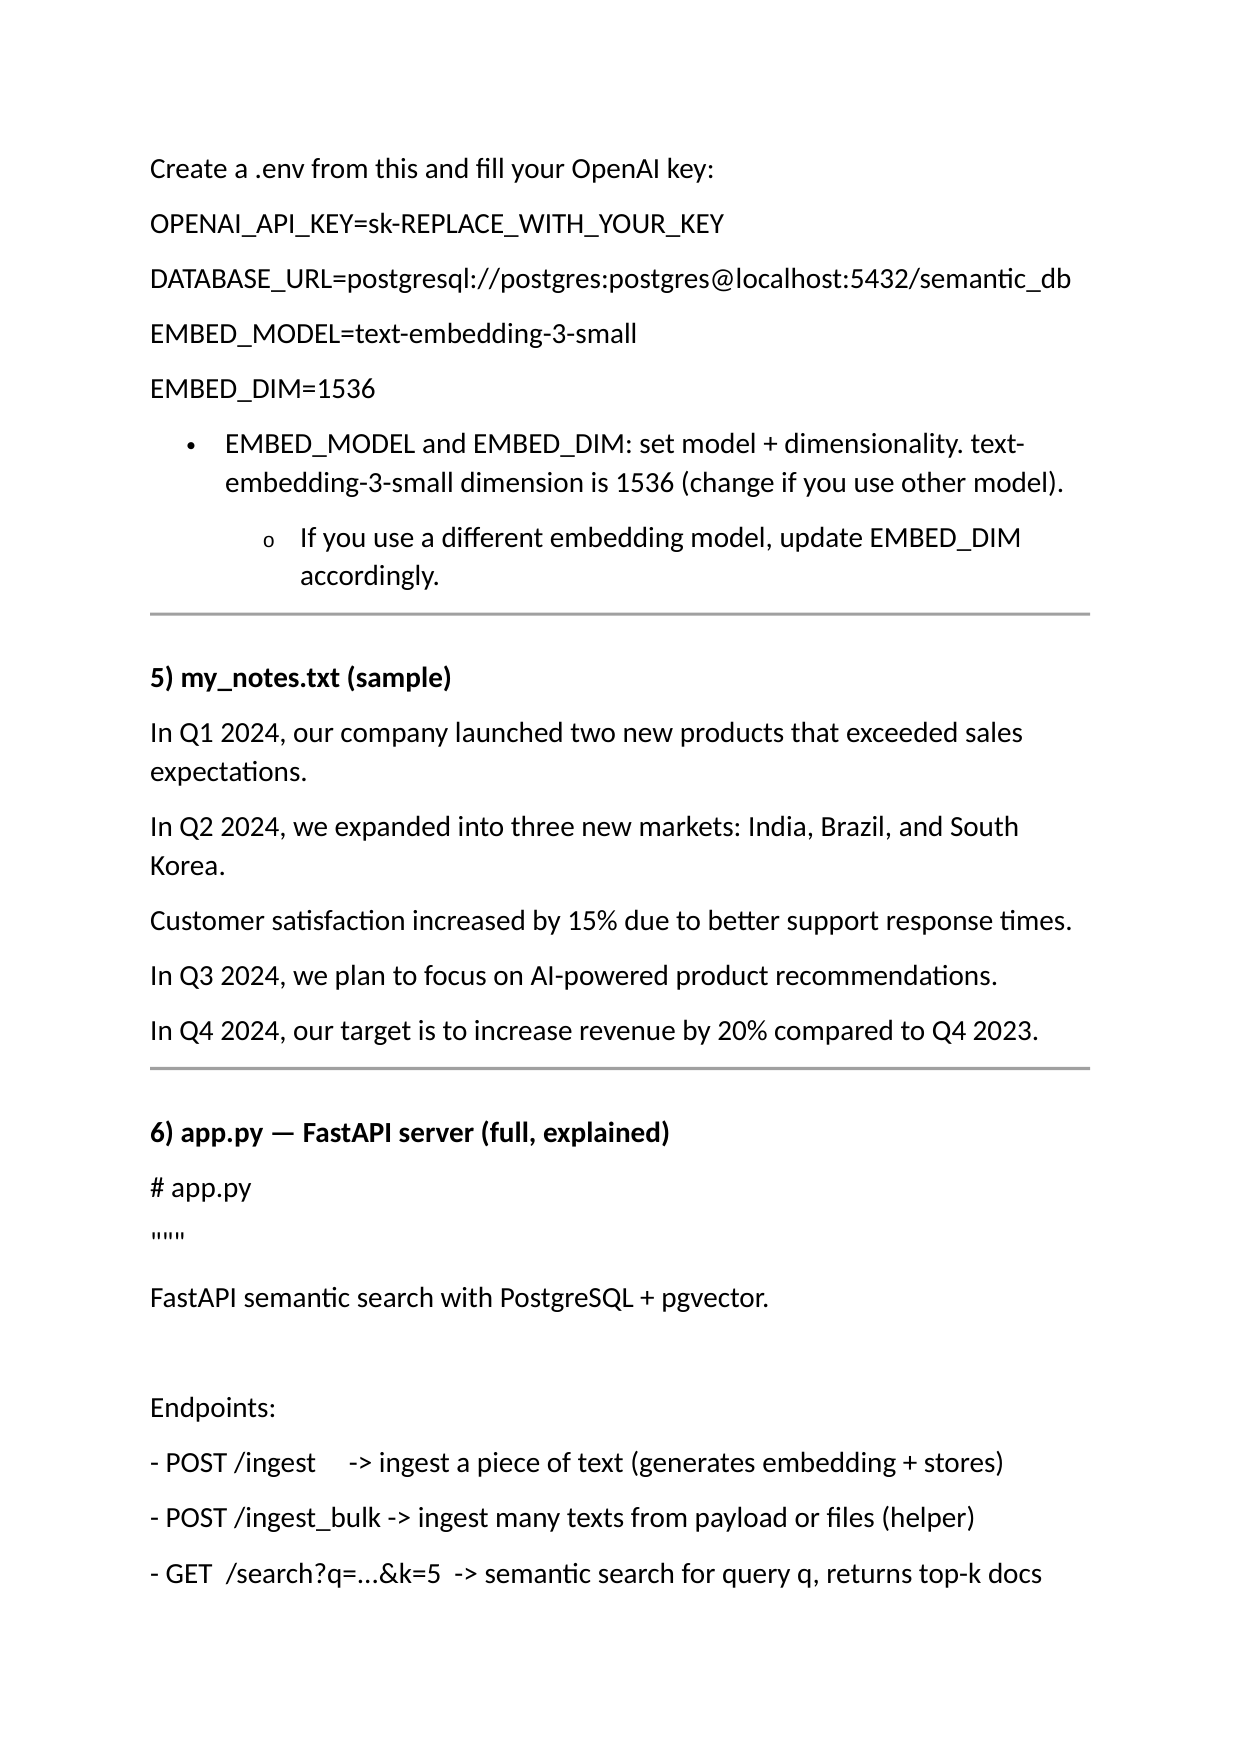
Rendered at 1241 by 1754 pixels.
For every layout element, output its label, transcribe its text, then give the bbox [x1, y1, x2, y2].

text In Q3 2024, we plan to focus on AI-powered product recommendations. [150, 957, 1090, 992]
text - GET /search?q=...&k=5 -> semantic search for query q, returns top-k docs [150, 1555, 1090, 1590]
text In Q1 2024, our company launched two new products that exceeded sales expectations. [150, 714, 1090, 789]
text Create a .env from this and fill your OpenAI key: [150, 150, 1090, 186]
text EMBED_MODEL=text-embedding-3-small [150, 315, 1090, 351]
text FastAPI semantic search with PostgreSQL + pgvector. [150, 1279, 1090, 1315]
text - POST /ingest -> ingest a piece of text (generates embedding + stores) [150, 1444, 1090, 1480]
text In Q2 2024, we expanded into three new markets: India, Brazil, and South Korea. [150, 808, 1090, 882]
text DATABASE_URL=postgresql://postgres:postgres@localhost:5432/semantic_db [150, 260, 1090, 296]
text # app.py [150, 1169, 1090, 1204]
text """ [150, 1224, 1090, 1260]
text 6) app.py — FastAPI server (full, explained) [150, 1114, 1090, 1149]
text In Q4 2024, our target is to increase revenue by 20% compared to Q4 2023. [150, 1012, 1090, 1047]
text Customer satisfaction increased by 15% due to better support response times. [150, 902, 1090, 937]
text OPENAI_API_KEY=sk-REPLACE_WITH_YOUR_KEY [150, 205, 1090, 241]
text - POST /ingest_bulk -> ingest many texts from payload or files (helper) [150, 1499, 1090, 1535]
text Endpoints: [150, 1389, 1090, 1425]
text EMBED_DIM=1536 [150, 370, 1090, 406]
list EMBED_MODEL and EMBED_DIM: set model + dimensionality. text-embedding-3-small dimension is 1536 (change if you use other model). [187, 426, 1090, 499]
text 5) my_notes.txt (sample) [150, 659, 1090, 695]
list If you use a different embedding model, update EMBED_DIM accordingly. [262, 519, 1090, 593]
